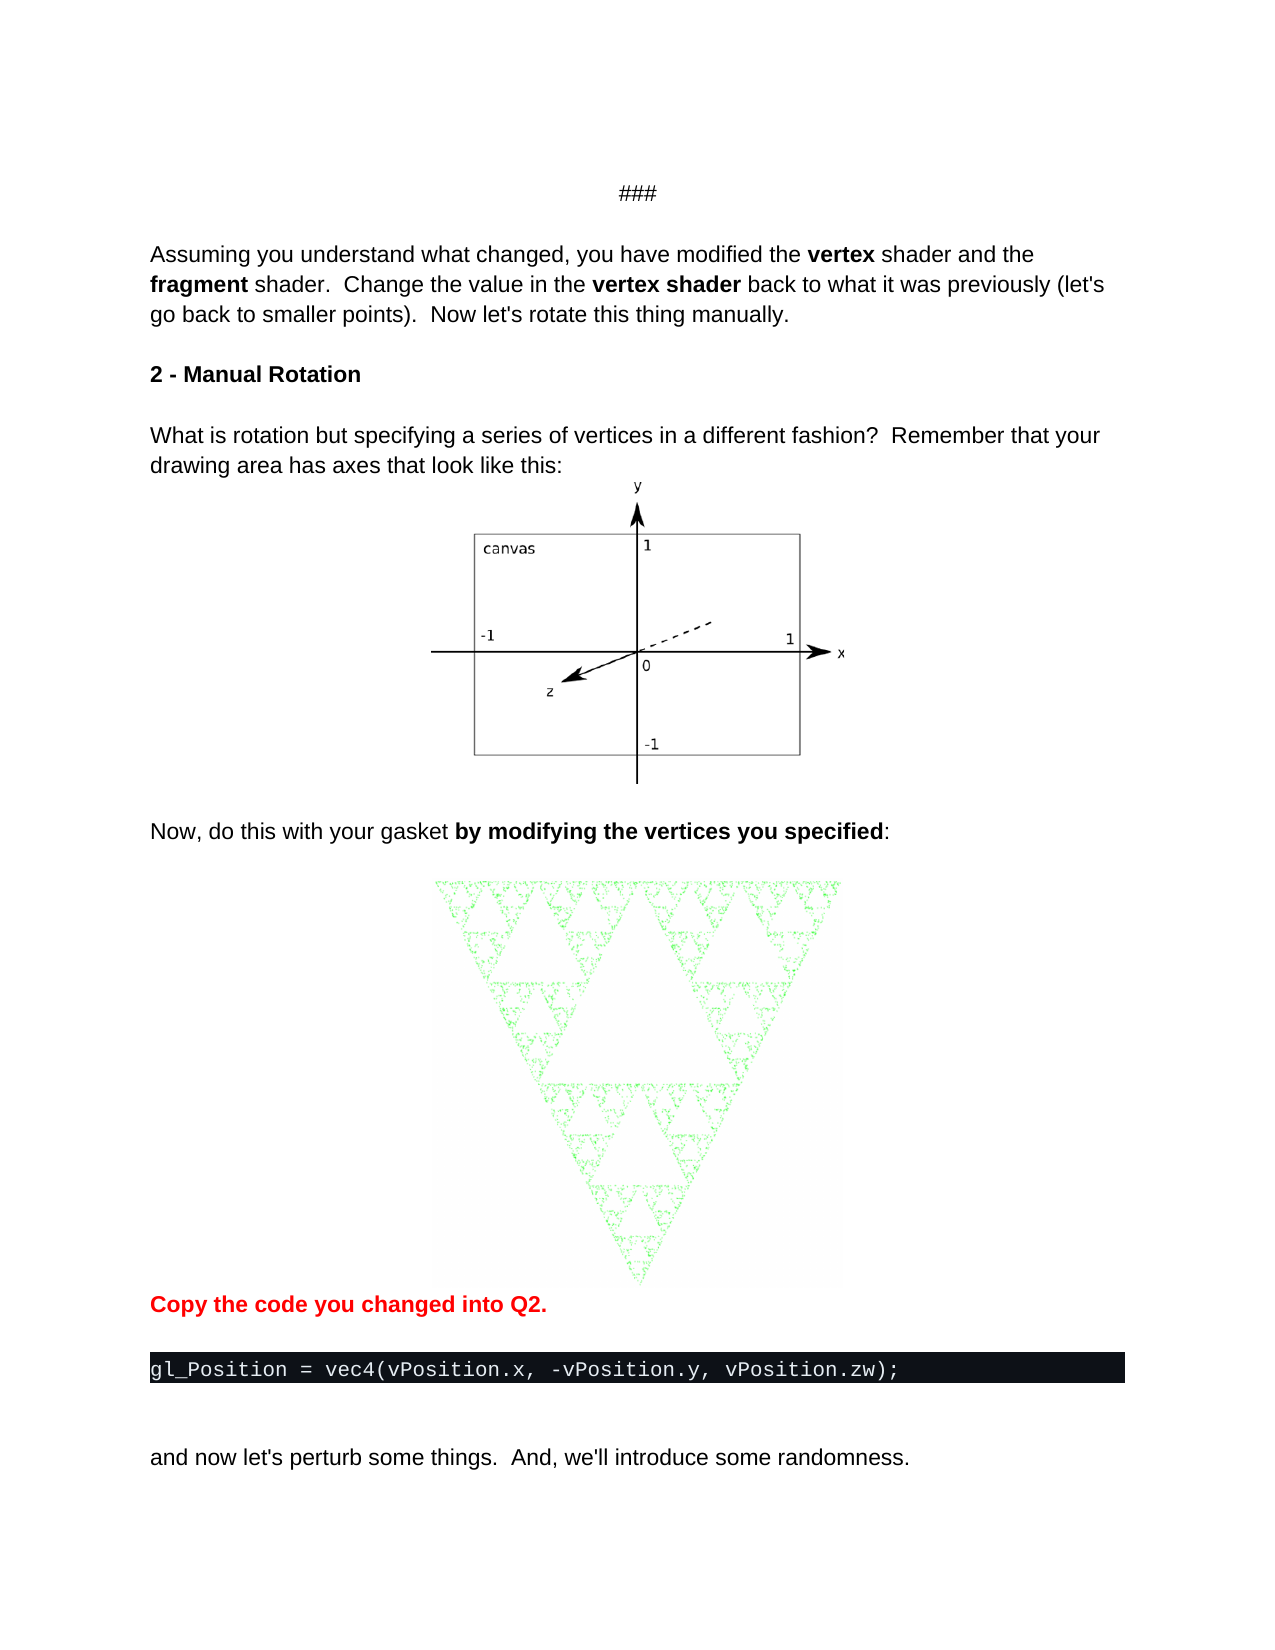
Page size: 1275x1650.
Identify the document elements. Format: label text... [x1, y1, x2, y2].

text gl_Position = vec4(vPosition.x, -vPosition.y, vPosition.zw); [150, 1352, 1125, 1383]
picture [431, 482, 845, 784]
text Assuming you understand what changed, you have modified the vertex shader and the fragment shader. Change the value in the vertex shader back to what it was previously (let's go back to smaller points). Now let's rotate this thing manually. [150, 241, 1125, 327]
picture [431, 878, 844, 1288]
text and now let's perturb some things. And, we'll introduce some randomness. [150, 1443, 1125, 1470]
text Now, do this with your gasket by modifying the vertices you specified: [150, 818, 1125, 844]
text ### [150, 180, 1125, 207]
text What is rotation but specifying a series of vertices in a different fashion? Remember that your drawing area has axes that look like this: [150, 422, 1125, 478]
text Copy the code you changed into Q2. [150, 1291, 1125, 1318]
text 2 - Manual Rotation [150, 361, 1125, 388]
